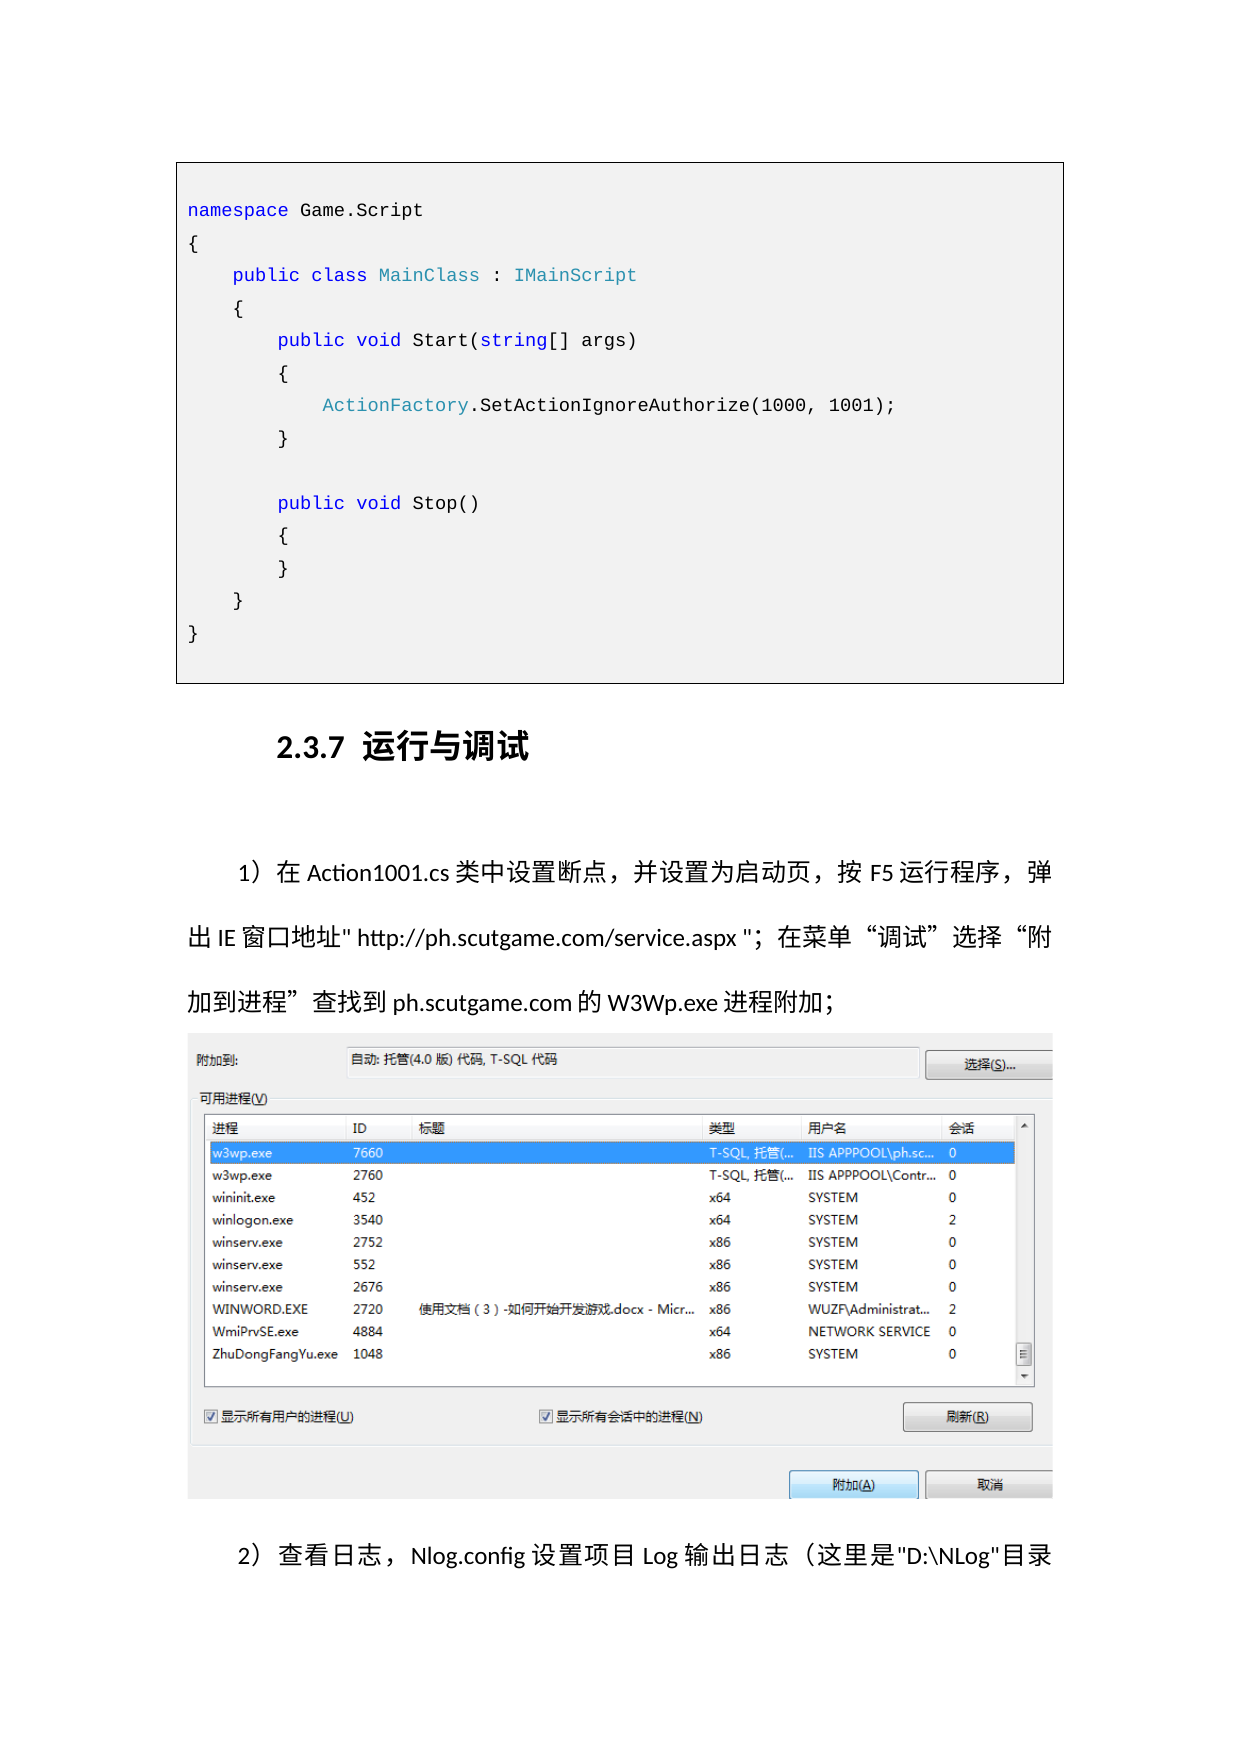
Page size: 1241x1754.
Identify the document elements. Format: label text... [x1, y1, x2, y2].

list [187, 1521, 1053, 1586]
subtitle 运行与调试 [276, 711, 1053, 776]
list 1）在Action1001.cs类中设置断点，并设置为启动页，按F5运行程序，弹出IE窗口地址" http://ph.scutgame.com/service.aspx "；在菜单“调试”选择“附加到进程”查找到ph.scutgame.com的W3Wp.exe进程附加； [187, 838, 1053, 1033]
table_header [177, 163, 1063, 683]
picture [187, 1033, 1053, 1499]
